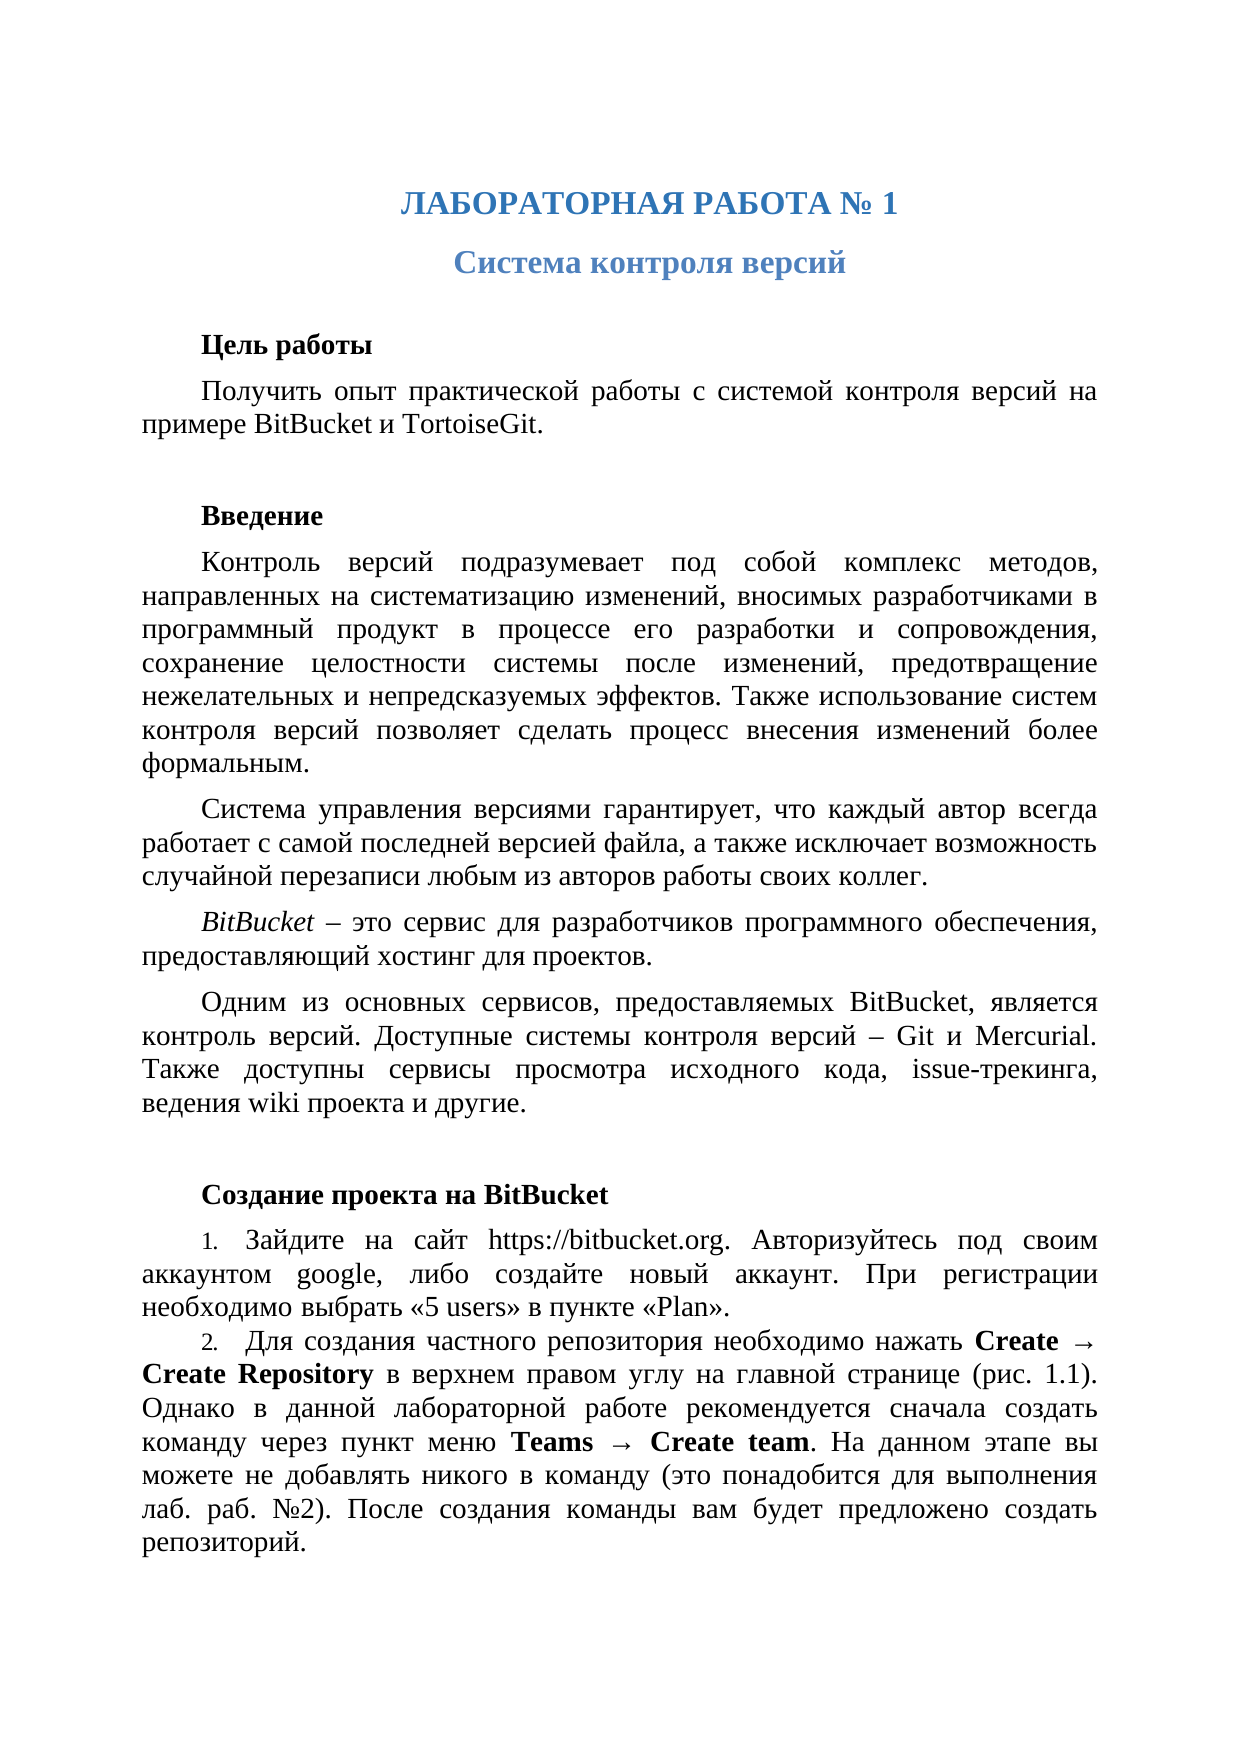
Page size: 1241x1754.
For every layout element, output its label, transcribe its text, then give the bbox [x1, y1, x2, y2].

list Для создания частного репозитория необходимо нажать Create → Create Repository в верхнем правом углу на главной странице (рис. 1.1). Однако в данной лабораторной работе рекомендуется сначала создать команду через пункт меню Teams → Create team. На данном этапе вы можете не добавлять никого в команду (это понадобится для выполнения лаб. раб. №2). После создания команды вам будет предложено создать репозиторий. [142, 1323, 1098, 1558]
text Получить опыт практической работы с системой контроля версий на примере BitBucket и TortoiseGit. [142, 373, 1098, 440]
text Создание проекта на BitBucket [142, 1177, 1098, 1210]
subtitle ЛАБОРАТОРНАЯ РАБОТА № 1 [142, 183, 1098, 222]
text Введение [142, 498, 1098, 532]
text Одним из основных сервисов, предоставляемых BitBucket, является контроль версий. Доступные системы контроля версий – Git и Mercurial. Также доступны сервисы просмотра исходного кода, issue-трекинга, ведения wiki проекта и другие. [142, 984, 1098, 1118]
text Цель работы [142, 327, 1098, 360]
list Зайдите на сайт https://bitbucket.org. Авторизуйтесь под своим аккаунтом google, либо создайте новый аккаунт. При регистрации необходимо выбрать «5 users» в пункте «Plan». [142, 1222, 1098, 1323]
text Контроль версий подразумевает под собой комплекс методов, направленных на систематизацию изменений, вносимых разработчиками в программный продукт в процессе его разработки и сопровождения, сохранение целостности системы после изменений, предотвращение нежелательных и непредсказуемых эффектов. Также использование систем контроля версий позволяет сделать процесс внесения изменений более формальным. [142, 544, 1098, 779]
subtitle Система контроля версий [142, 242, 1098, 281]
text Система управления версиями гарантирует, что каждый автор всегда работает с самой последней версией файла, а также исключает возможность случайной перезаписи любым из авторов работы своих коллег. [142, 791, 1098, 892]
text BitBucket – это сервис для разработчиков программного обеспечения, предоставляющий хостинг для проектов. [142, 904, 1098, 972]
